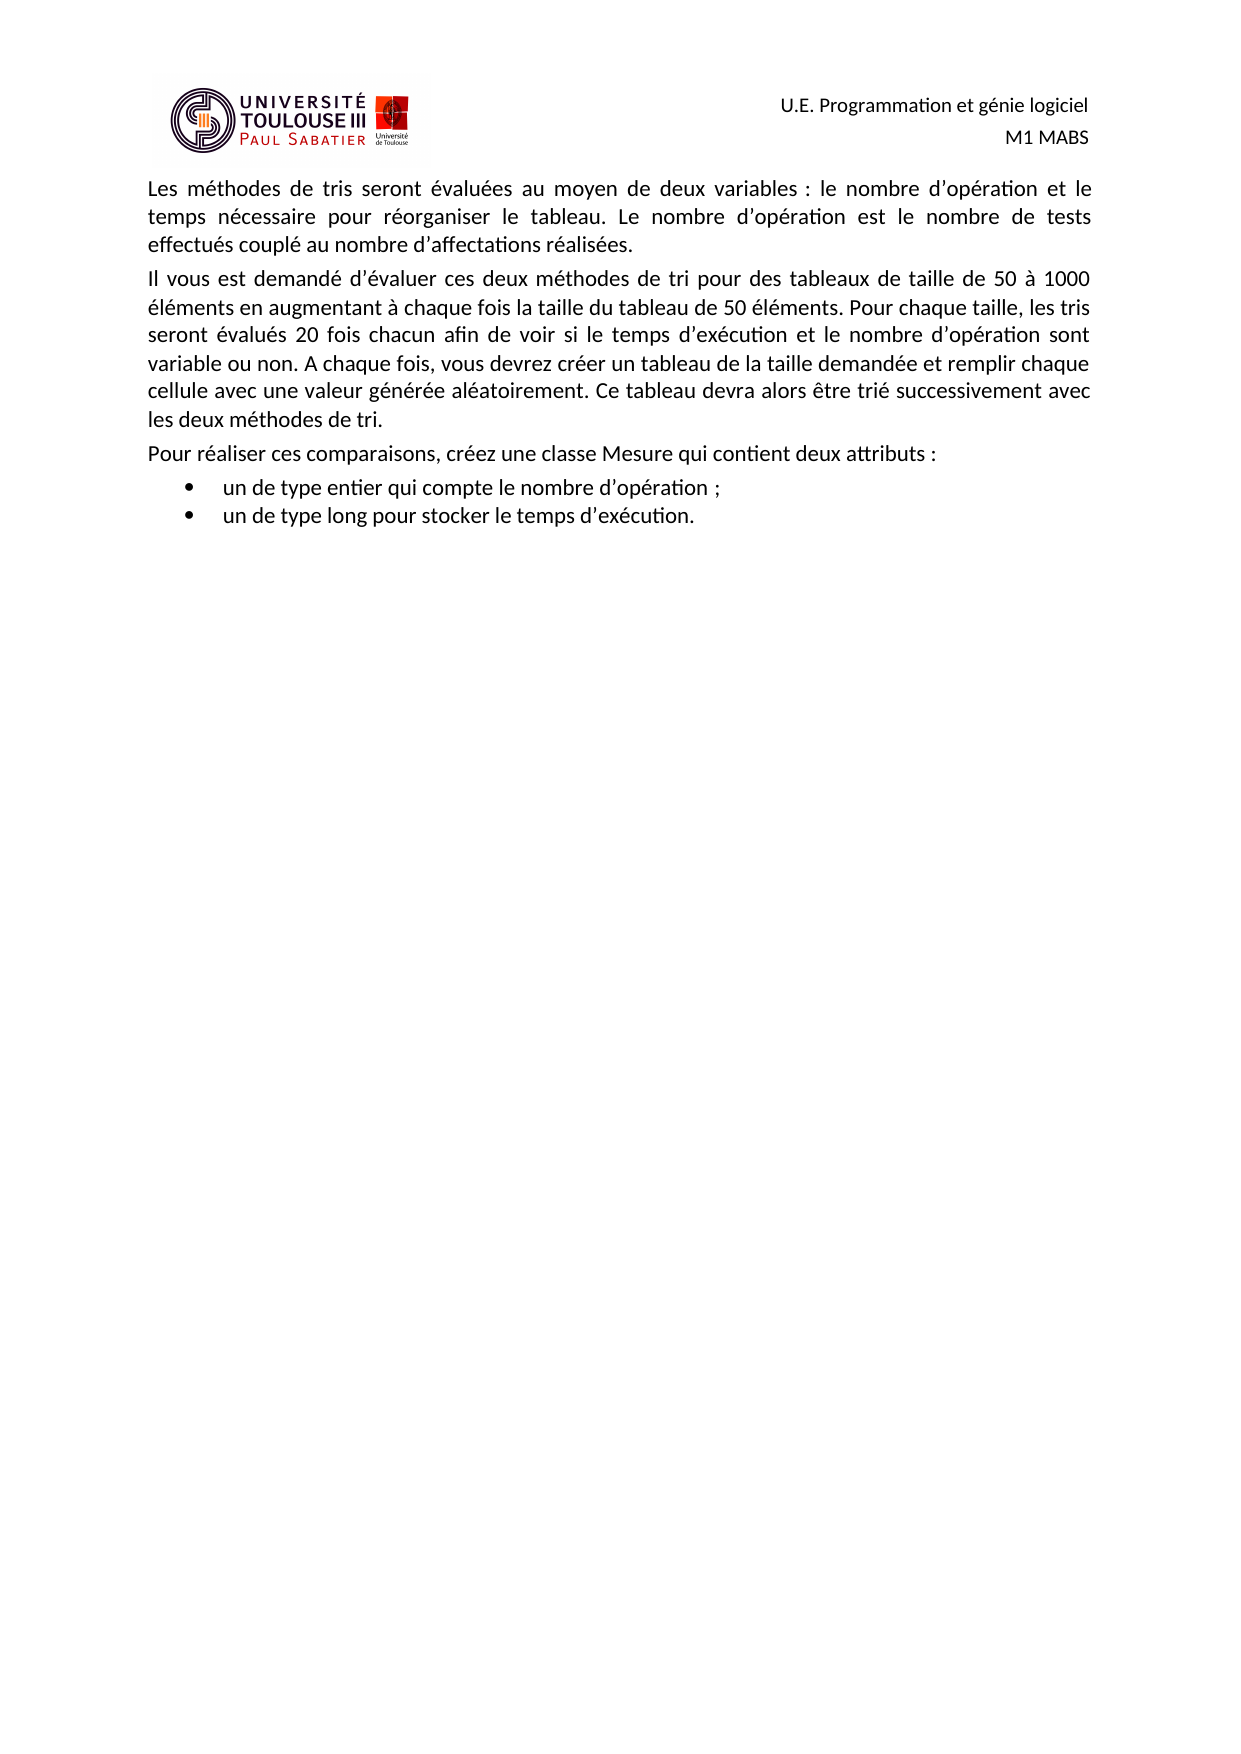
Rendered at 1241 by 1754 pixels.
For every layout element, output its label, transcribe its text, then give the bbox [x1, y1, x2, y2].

text Les méthodes de tris seront évaluées au moyen de deux variables : le nombre d’opération et le temps nécessaire pour réorganiser le tableau. Le nombre d’opération est le nombre de tests effectués couplé au nombre d’affectations réalisées. [148, 148, 1093, 258]
picture [151, 73, 432, 168]
list un de type long pour stocker le temps d’exécution. [185, 501, 1093, 529]
list un de type entier qui compte le nombre d’opération ; [185, 473, 1093, 501]
text Pour réaliser ces comparaisons, créez une classe Mesure qui contient deux attributs : [148, 439, 1093, 467]
text Il vous est demandé d’évaluer ces deux méthodes de tri pour des tableaux de taille de 50 à 1000 éléments en augmentant à chaque fois la taille du tableau de 50 éléments. Pour chaque taille, les tris seront évalués 20 fois chacun afin de voir si le temps d’exécution et le nombre d’opération sont variable ou non. A chaque fois, vous devrez créer un tableau de la taille demandée et remplir chaque cellule avec une valeur générée aléatoirement. Ce tableau devra alors être trié successivement avec les deux méthodes de tri. [148, 264, 1093, 433]
